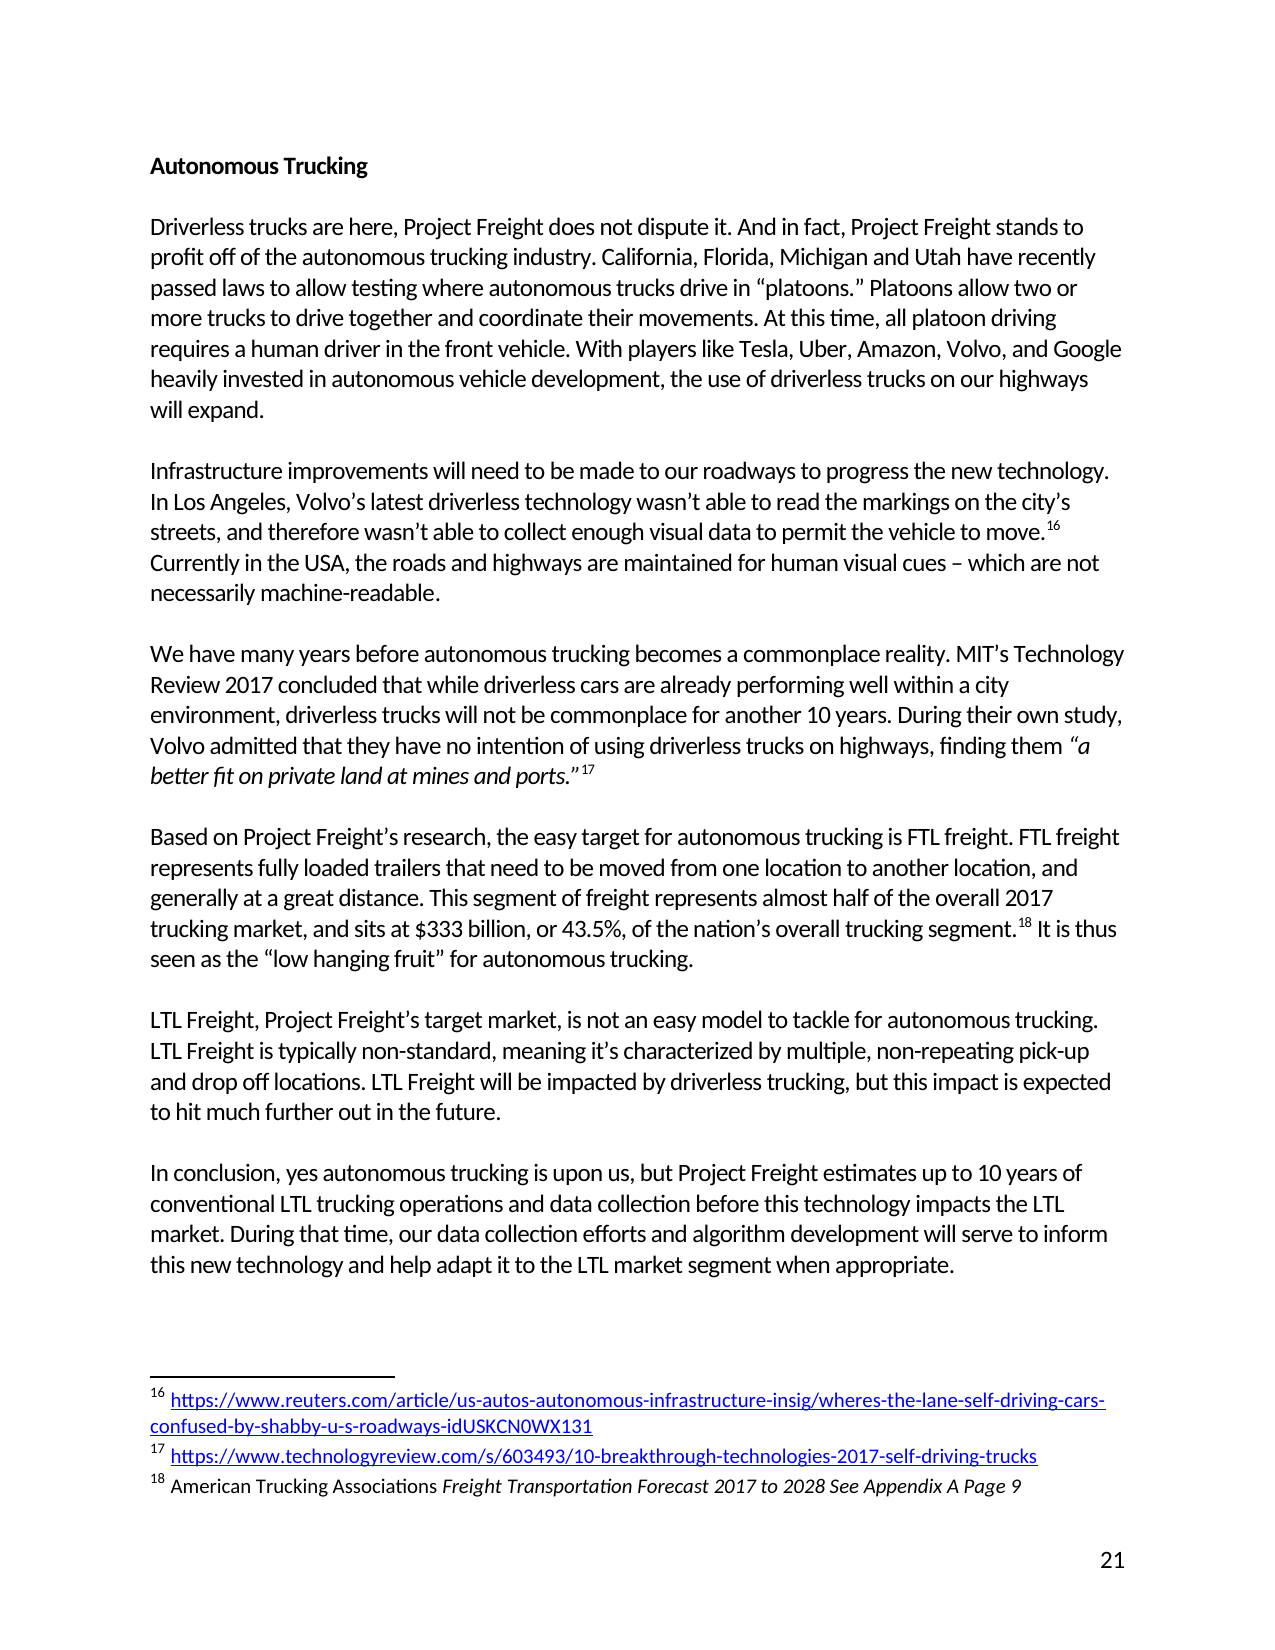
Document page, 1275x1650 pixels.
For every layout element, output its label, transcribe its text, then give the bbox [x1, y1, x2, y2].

text Autonomous Trucking [150, 150, 1125, 181]
text Infrastructure improvements will need to be made to our roadways to progress the new technology. In Los Angeles, Volvo’s latest driverless technology read the markings on the city’s streets therefore collect enough visual data vehicle to . Currently in the USA, the roads and highways are maintained for human visual cuesmachine. [150, 455, 1125, 608]
text LTL Freight, Project Freight’s target market, is not an easy model to tackle for autonomous trucking. LTL Freight is standardmultiple drop off locations. LFreight will be impacted by driverless trucking [150, 1004, 1125, 1127]
text We have many years before autonomous trucking common reality. MIT’s Technology Review 2017 concluded that driverless cars well within a city environment, driverless trucks 10 years. During theirstudy, Volvo admitted that they have no intention of using driverless trucks on highways finding them “a better fit on private land at mines and ports.” [150, 638, 1125, 791]
text Driverless trucks are here, Project Freight does not dispute it.Project FreightCalifornia, Florida, Michigan and Utah have passed laws to allow testing where autonomous trucks drive in “platoons” Platoons allow two or more trucks to drive together and coordinate their movements. At this time, all platoon driving a human driver in the front vehicle. With players like Tesla, Uber, Amazon, Volvo and Google heavily invested in autonomous vehicle development, the use of driverless trucks on our highways will expand. [150, 211, 1125, 425]
text ased on Project Freightresearch, the easy target for autonomous trucking is FTL freight. freight loaded trailers that need to be moved from one location to another location generally a great distance. This segment of freight almost half of the overall 2017 trucking market sit at $333 billion or 43.5% of the nation’s overall trucking segment seen as low hanging fruit for autonomous trucking. [150, 821, 1125, 974]
text In conclusion, yes autonomous trucking is upon usProject Freight estimat up to 10 years of operations and data collection before this technology impacts arket. During that time, our data collection inform this new technology and . [150, 1157, 1125, 1279]
